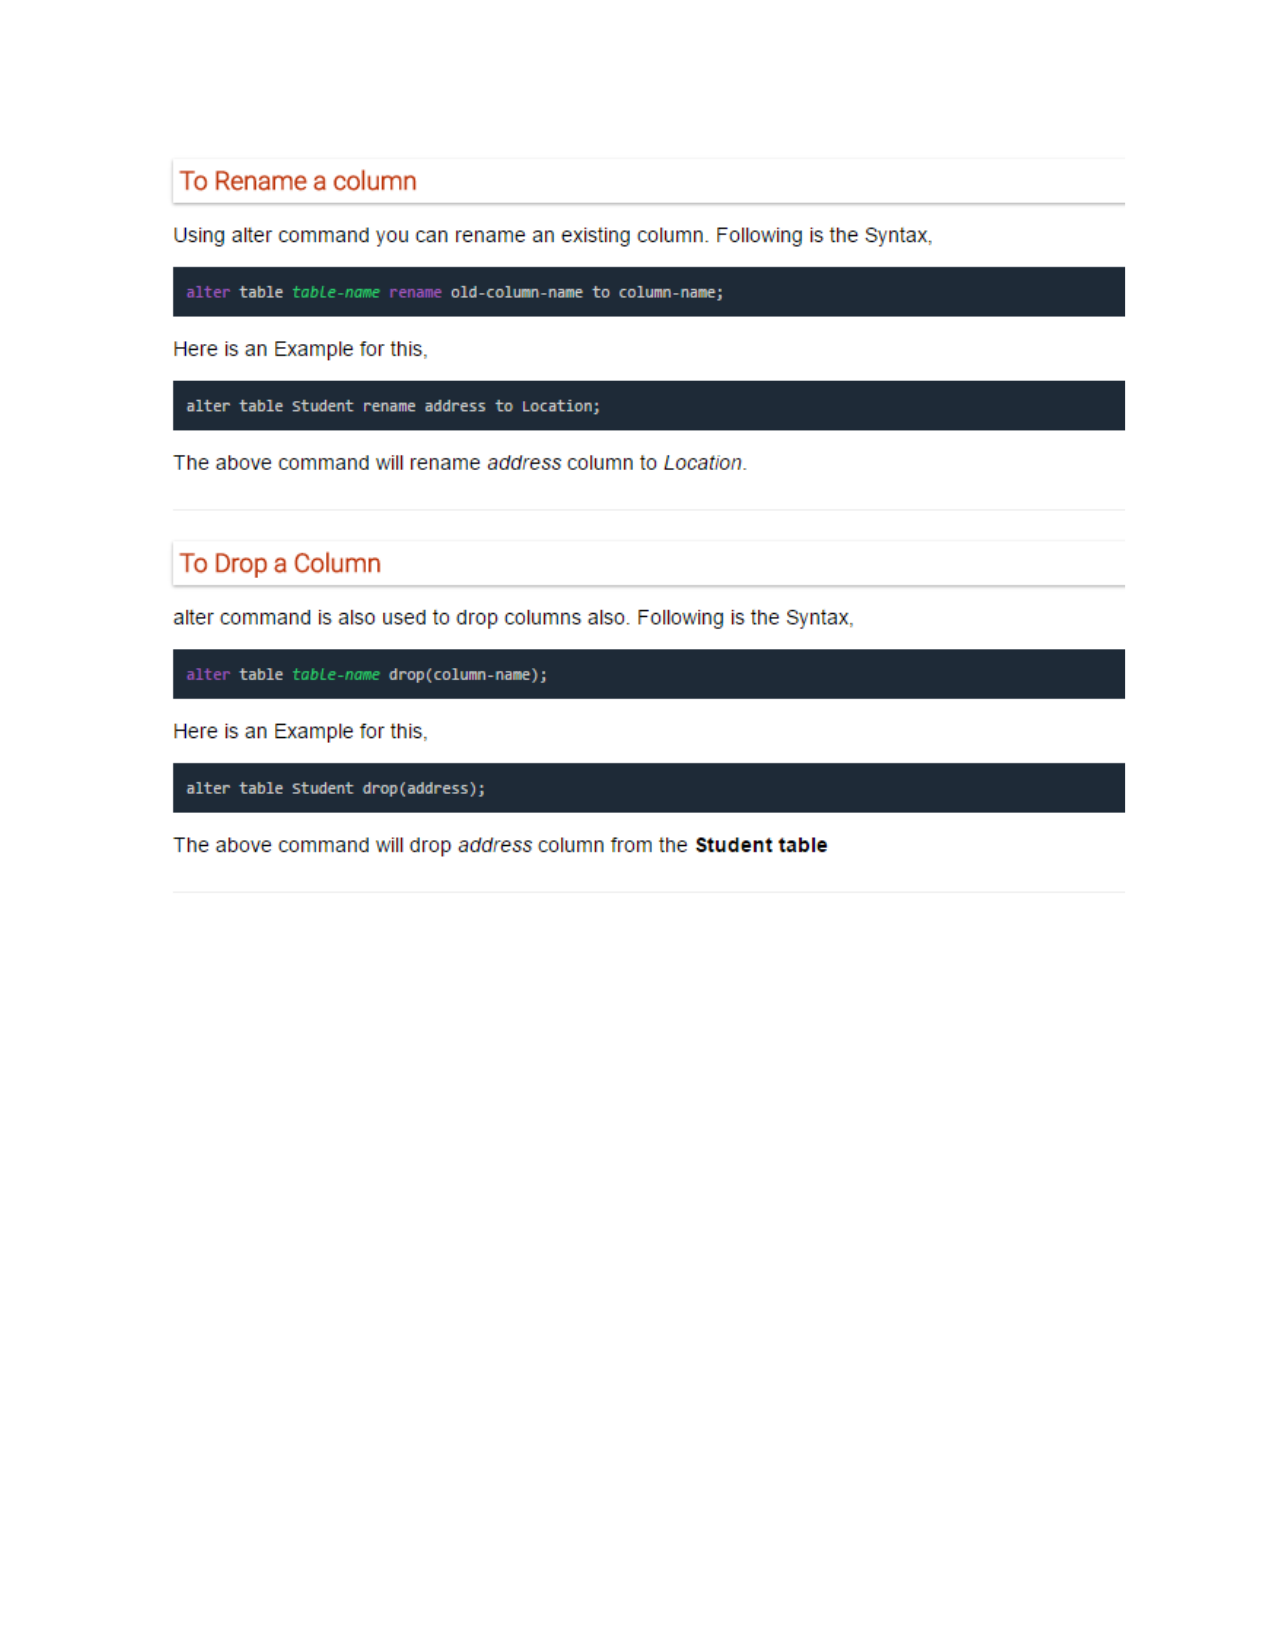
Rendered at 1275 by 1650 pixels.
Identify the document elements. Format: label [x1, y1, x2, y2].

picture [150, 150, 1125, 899]
